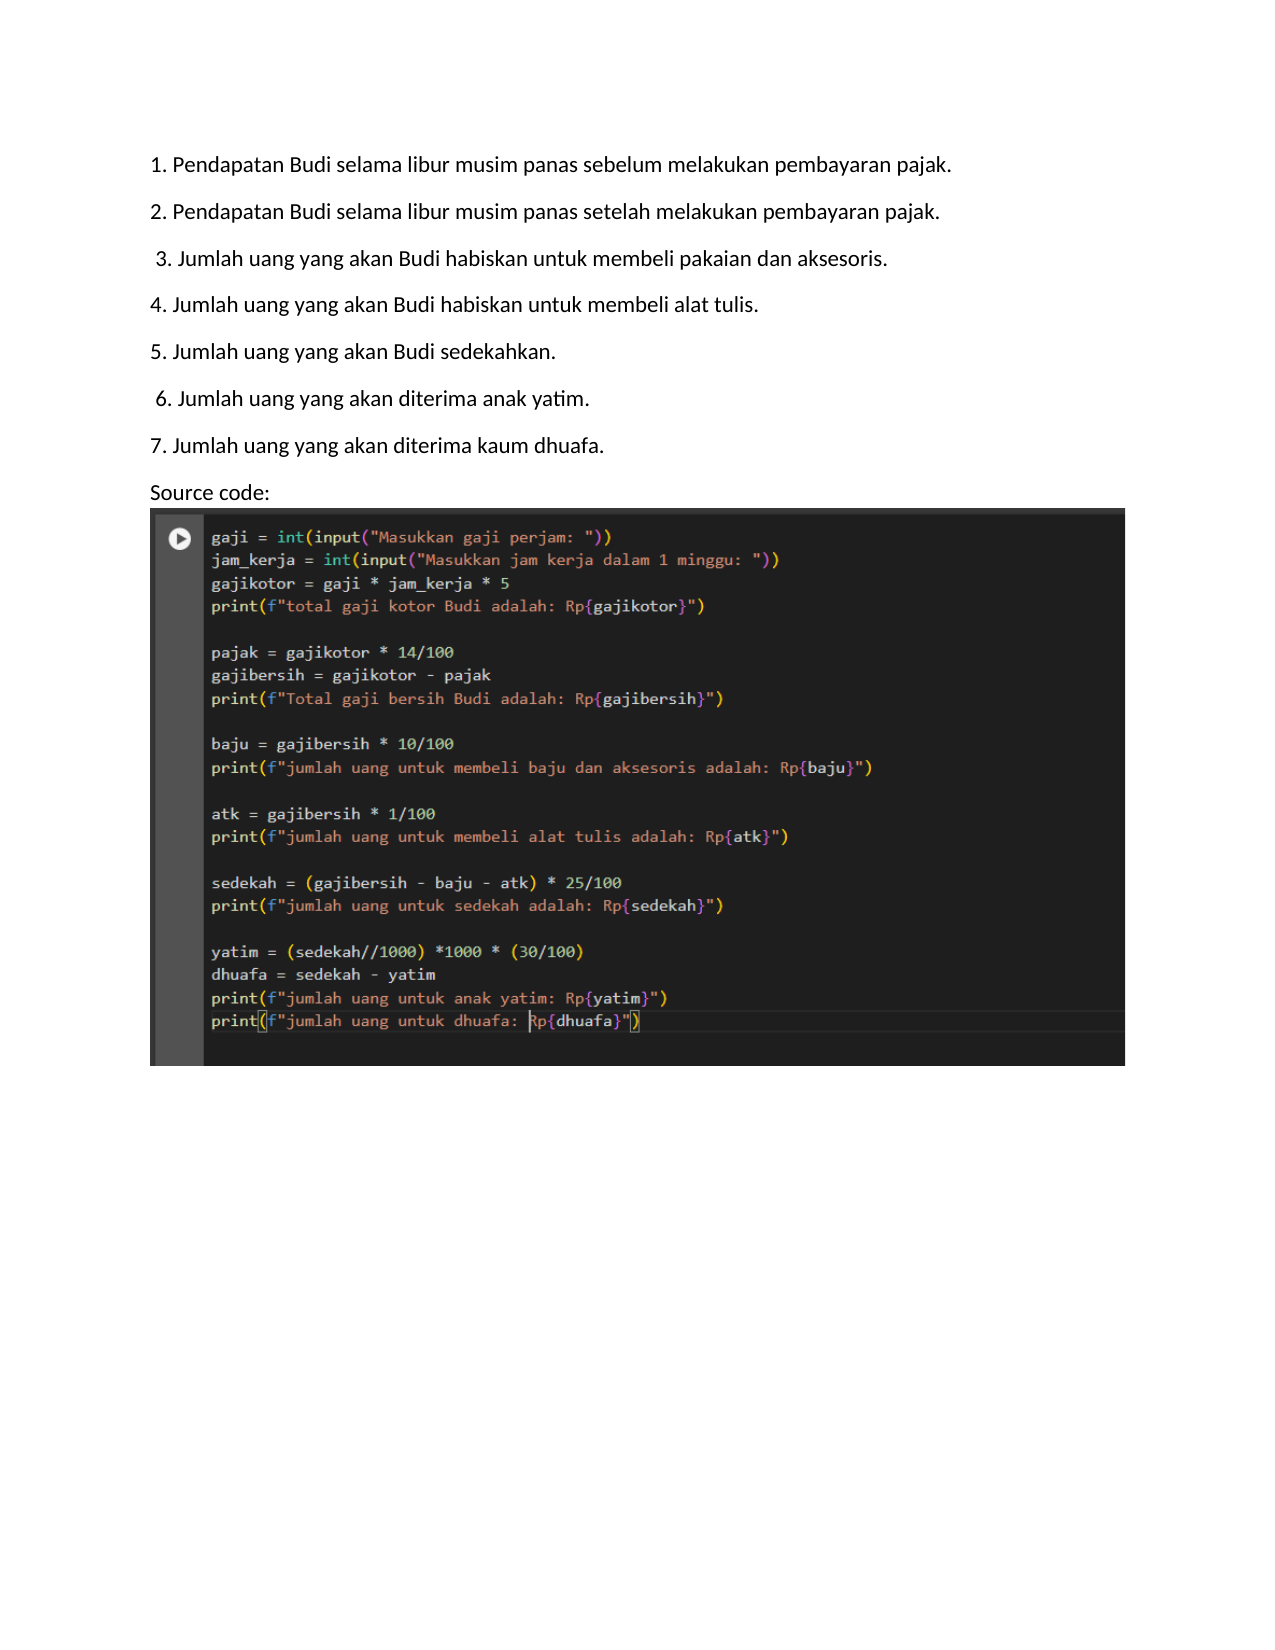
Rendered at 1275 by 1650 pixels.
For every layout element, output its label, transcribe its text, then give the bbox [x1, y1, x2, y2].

picture [150, 508, 1125, 1066]
text 2. Pendapatan Budi selama libur musim panas setelah melakukan pembayaran pajak. [150, 197, 1125, 225]
text 5. Jumlah uang yang akan Budi sedekahkan. [150, 337, 1125, 366]
text 4. Jumlah uang yang akan Budi habiskan untuk membeli alat tulis. [150, 291, 1125, 319]
text 6. Jumlah uang yang akan diterima anak yatim. [150, 384, 1125, 412]
text Source code: [150, 478, 1125, 508]
text 7. Jumlah uang yang akan diterima kaum dhuafa. [150, 431, 1125, 459]
text 3. Jumlah uang yang akan Budi habiskan untuk membeli pakaian dan aksesoris. [150, 244, 1125, 272]
text 1. Pendapatan Budi selama libur musim panas sebelum melakukan pembayaran pajak. [150, 150, 1125, 178]
